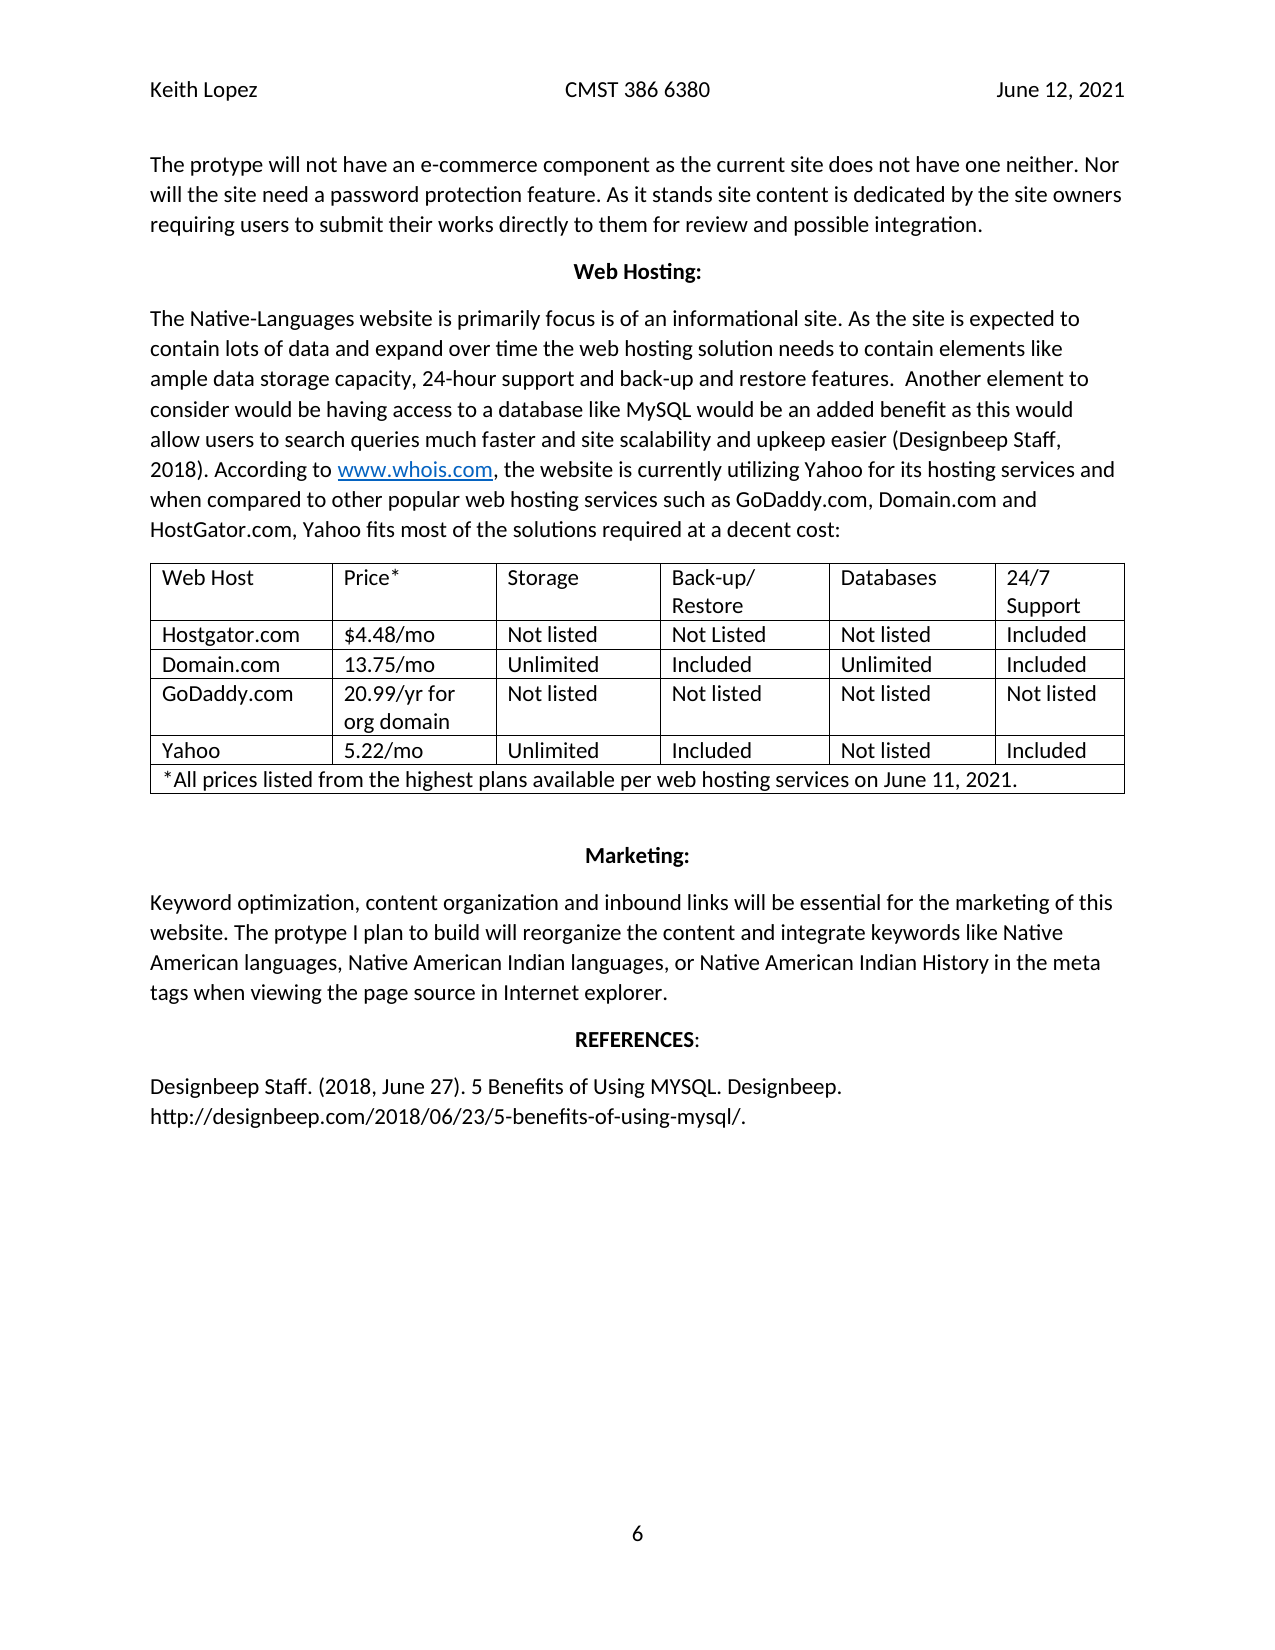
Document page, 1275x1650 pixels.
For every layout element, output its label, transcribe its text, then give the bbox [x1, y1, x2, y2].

table_cell Unlimited [497, 650, 660, 678]
table_cell 13.75/mo [333, 650, 496, 678]
table_cell Included [661, 736, 829, 764]
table_cell Included [996, 736, 1124, 764]
table_cell Unlimited [830, 650, 995, 678]
text The Native-Languages website is primarily focus is of an informational site. As the site is expected to contain lots of data and expand over time the web hosting solution needs to contain elements like ample data storage capacity, 24-hour support and back-up and restore features. Another element to consider would be having access to a database like MySQL would be an added benefit as this would allow users to search queries much faster and site scalability and upkeep easier (Designbeep Staff, 2018). According to www.whois.com, the website is currently utilizing Yahoo for its hosting services and when compared to other popular web hosting services such as GoDaddy.com, Domain.com and HostGator.com, Yahoo fits most of the solutions required at a decent cost: [150, 304, 1125, 544]
text Web Hosting: [150, 257, 1125, 285]
text Keyword optimization, content organization and inbound links will be essential for the marketing of this website. The protype I plan to build will reorganize the content and integrate keywords like Native American languages, Native American Indian languages, or Native American Indian History in the meta tags when viewing the page source in Internet explorer. [150, 888, 1125, 1006]
table_cell 20.99/yr for org domain [333, 679, 496, 735]
table_header 24/7 Support [996, 564, 1124, 619]
table_header Storage [497, 564, 660, 619]
table_cell Not listed [996, 679, 1124, 735]
table_cell 5.22/mo [333, 736, 496, 764]
table_cell Not listed [830, 679, 995, 735]
table_cell Included [661, 650, 829, 678]
table_cell Not listed [830, 736, 995, 764]
table_cell Unlimited [497, 736, 660, 764]
table_header Price* [333, 564, 496, 619]
table_cell *All prices listed from the highest plans available per web hosting services on June 11, 2021. [151, 765, 1124, 793]
text Marketing: [150, 841, 1125, 869]
text Designbeep Staff. (2018, June 27). 5 Benefits of Using MYSQL. Designbeep. http://designbeep.com/2018/06/23/5-benefits-of-using-mysql/. [150, 1072, 1125, 1130]
table_cell Included [996, 650, 1124, 678]
table_header Back-up/Restore [661, 564, 829, 619]
table_cell Domain.com [151, 650, 332, 678]
table_cell Not listed [497, 621, 660, 649]
table_header Web Host [151, 564, 332, 619]
table_cell Not listed [830, 621, 995, 649]
table_cell Not listed [661, 679, 829, 735]
table_header Databases [830, 564, 995, 619]
text The protype will not have an e-commerce component as the current site does not have one neither. Nor will the site need a password protection feature. As it stands site content is dedicated by the site owners requiring users to submit their works directly to them for review and possible integration. [150, 150, 1125, 238]
table_cell GoDaddy.com [151, 679, 332, 735]
table_cell Not Listed [661, 621, 829, 649]
table_cell Yahoo [151, 736, 332, 764]
table_cell $4.48/mo [333, 621, 496, 649]
table_cell Included [996, 621, 1124, 649]
text REFERENCES: [150, 1025, 1125, 1053]
table_cell Not listed [497, 679, 660, 735]
table_cell Hostgator.com [151, 621, 332, 649]
